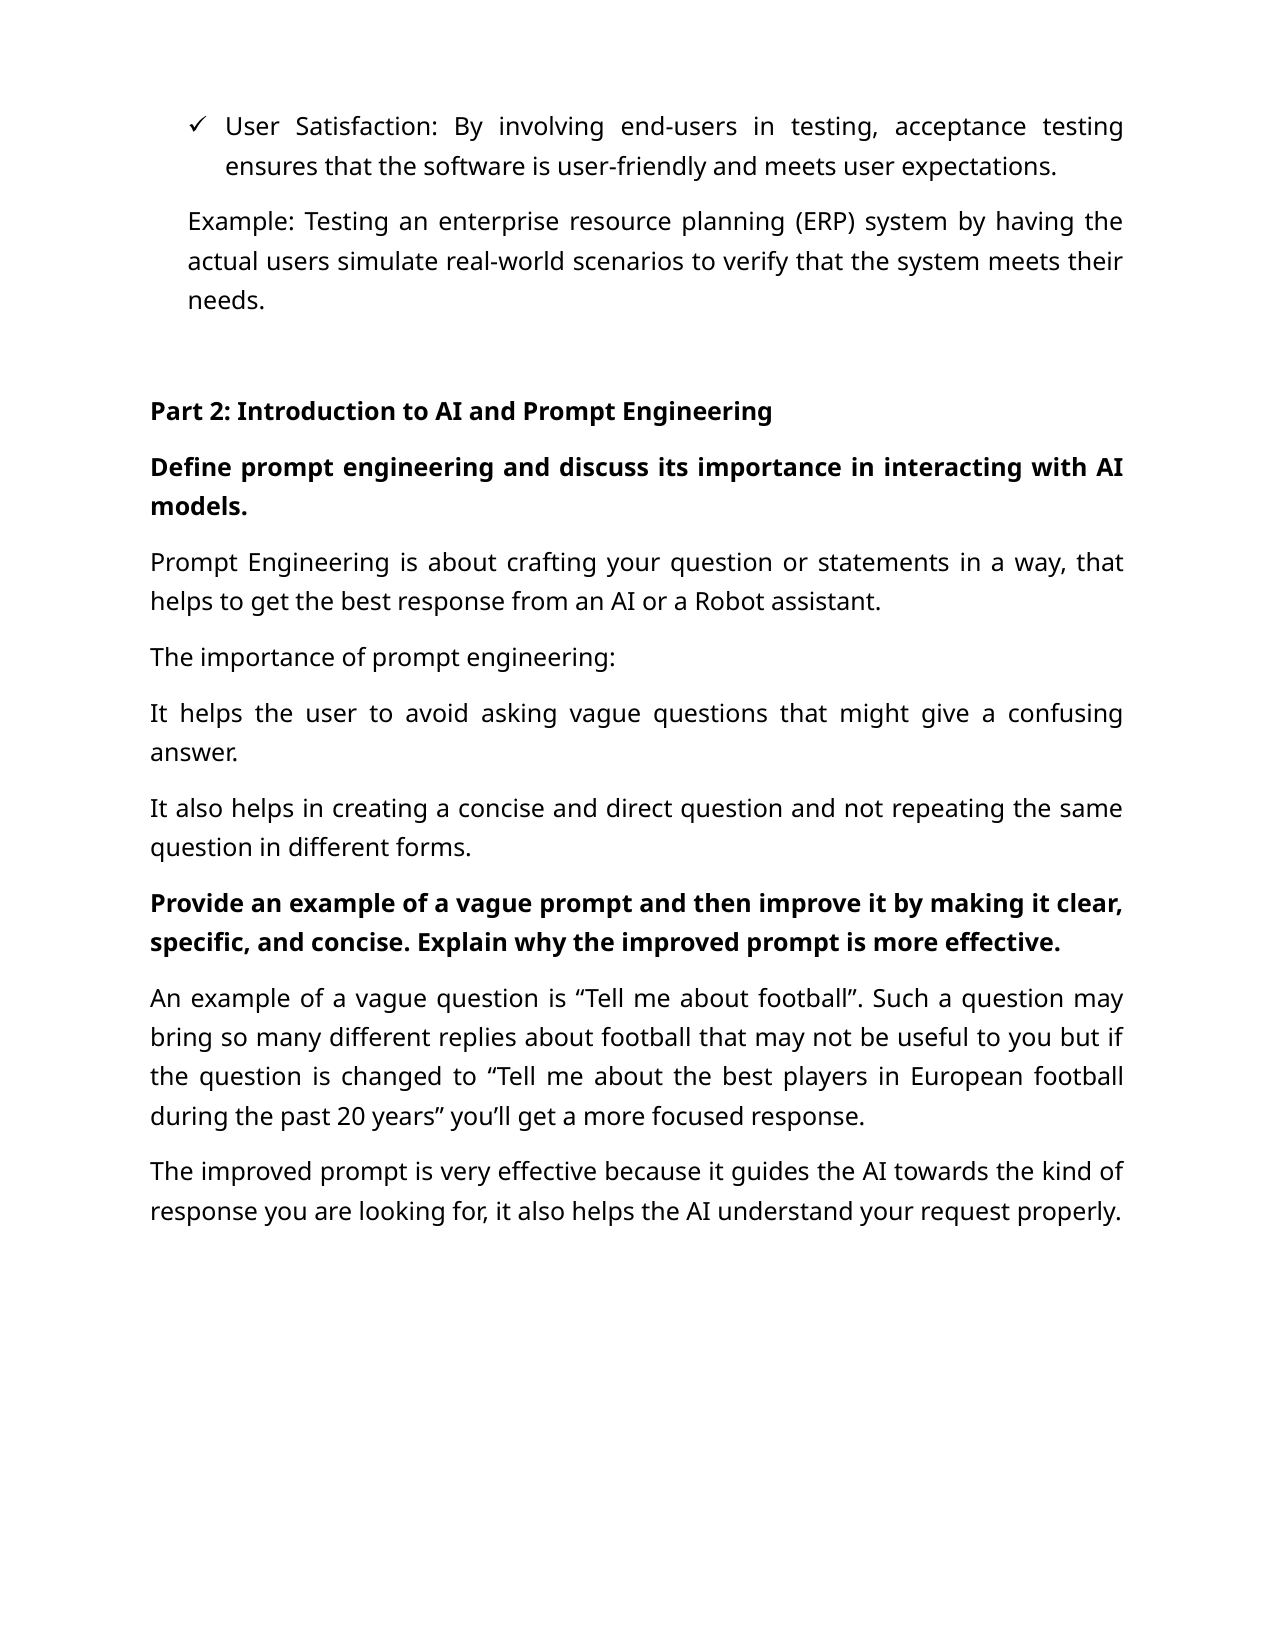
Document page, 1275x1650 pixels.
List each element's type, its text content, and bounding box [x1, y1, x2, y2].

text Example: Testing an enterprise resource planning (ERP) system by having the actual users simulate real-world scenarios to verify that the system meets their needs. [187, 204, 1125, 316]
text It also helps in creating a concise and direct question and not repeating the same question in different forms. [150, 791, 1125, 864]
text Provide an example of a vague prompt and then improve it by making it clear, specific, and concise. Explain why the improved prompt is more effective. [150, 886, 1125, 959]
text The improved prompt is very effective because it guides the AI towards the kind of response you are looking for, it also helps the AI understand your request properly. [150, 1154, 1125, 1227]
text The importance of prompt engineering: [150, 640, 1125, 674]
text An example of a vague question is “Tell me about football”. Such a question may bring so many different replies about football that may not be useful to you but if the question is changed to “Tell me about the best players in European football during the past 20 years” you’ll get a more focused response. [150, 981, 1125, 1132]
text Define prompt engineering and discuss its importance in interacting with AI models. [150, 450, 1125, 523]
text Prompt Engineering is about crafting your question or statements in a way, that helps to get the best response from an AI or a Robot assistant. [150, 545, 1125, 618]
list User Satisfaction: By involving end-users in testing, acceptance testing ensures that the software is user-friendly and meets user expectations. [187, 109, 1125, 182]
text Part 2: Introduction to AI and Prompt Engineering [150, 394, 1125, 428]
text It helps the user to avoid asking vague questions that might give a confusing answer. [150, 696, 1125, 769]
